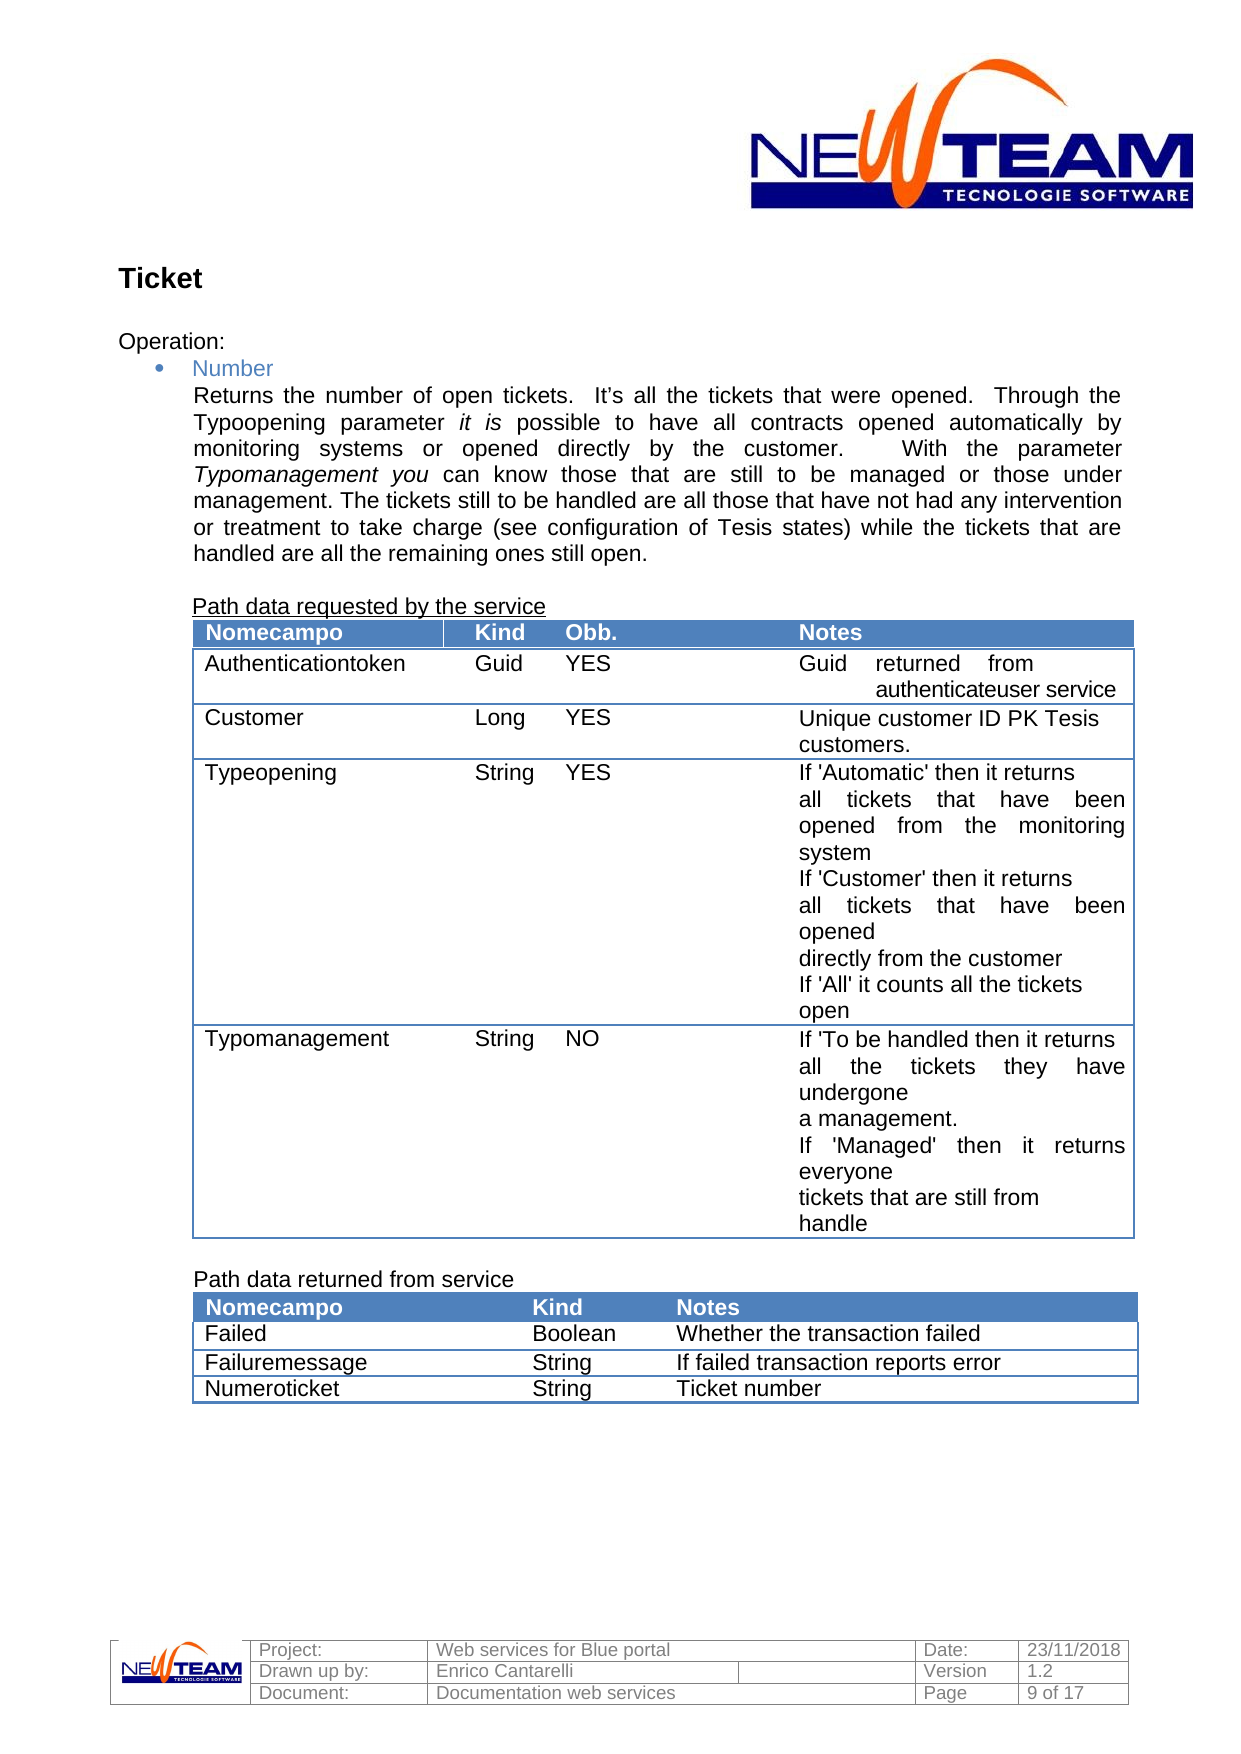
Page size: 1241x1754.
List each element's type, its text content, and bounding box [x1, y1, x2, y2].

table_cell String [449, 1351, 645, 1375]
table_cell Long [444, 705, 549, 757]
table_cell Whether the transaction failed [645, 1322, 1137, 1349]
table_cell NO [549, 1026, 707, 1237]
table_cell If 'To be handled then it returns all the tickets they have undergone a management. If 'Managed' then it returns everyone tickets that are still from handle [707, 1026, 1133, 1237]
table_cell Drawn up by: [251, 1662, 427, 1683]
table_header Obb. [549, 620, 707, 647]
table_cell If failed transaction reports error [645, 1351, 1137, 1375]
picture [736, 53, 1194, 211]
table_cell Authenticationtoken [194, 650, 443, 703]
table_header 23/11/2018 [1019, 1641, 1128, 1661]
table_cell Customer [194, 705, 443, 757]
text Returns the number of open tickets. It’s all the tickets that were opened. Through the Typoopening parameter it is possible to have all contracts opened automatically by monitoring systems or opened directly by the customer. With the parameter Typomanagement you can know those that are still to be managed or those under management. The tickets still to be handled are all those that have not had any intervention or treatment to take charge (see configuration of Tesis states) while the tickets that are handled are all the remaining ones still open. [193, 382, 1122, 567]
table_header Kind [444, 620, 549, 647]
table_header Notes [645, 1292, 1138, 1322]
table_cell Enrico Cantarelli [428, 1662, 738, 1683]
table_header Notes [707, 620, 1134, 647]
table_cell String [444, 1026, 549, 1237]
table_header Web services for Blue portal [428, 1641, 915, 1661]
table_cell Documentation web services [428, 1684, 915, 1704]
table_cell Boolean [449, 1322, 645, 1349]
table_cell If 'Automatic' then it returns all tickets that have been opened from the monitoring system If 'Customer' then it returns all tickets that have been opened directly from the customer If 'All' it counts all the tickets open [707, 760, 1133, 1024]
text Path data returned from service [193, 1266, 1151, 1292]
table_cell String [444, 760, 549, 1024]
text Operation: [118, 328, 1151, 354]
table_cell Version [916, 1662, 1018, 1683]
table_header Date: [916, 1641, 1018, 1661]
table_cell 9 of 17 [1019, 1684, 1128, 1704]
table_cell Failed [194, 1322, 449, 1349]
table_header Project: [251, 1641, 427, 1661]
table_cell YES [549, 650, 707, 703]
table_cell Ticket number [645, 1377, 1137, 1401]
table_header Nomecampo [193, 1292, 449, 1322]
table_cell YES [549, 705, 707, 757]
table_cell Unique customer ID PK Tesis customers. [707, 705, 1133, 757]
table_cell Document: [251, 1684, 427, 1704]
list Number [155, 354, 1151, 382]
table_cell Failuremessage [194, 1351, 449, 1375]
table_cell String [449, 1377, 645, 1401]
table_cell Guid returned from authenticateuser service [707, 650, 1133, 703]
text Path data requested by the service [192, 593, 1151, 619]
table_cell Guid [444, 650, 549, 703]
table_header Nomecampo [193, 620, 443, 647]
text Ticket [118, 261, 1151, 295]
table_cell Typomanagement [194, 1026, 443, 1237]
table_cell [739, 1662, 915, 1683]
table_cell Typeopening [194, 760, 443, 1024]
table_cell YES [549, 760, 707, 1024]
picture [118, 1640, 242, 1684]
table_cell Numeroticket [194, 1377, 449, 1401]
table_cell 1.2 [1019, 1662, 1128, 1683]
table_header [111, 1641, 250, 1704]
table_header Kind [449, 1292, 645, 1322]
table_cell Page [916, 1684, 1018, 1704]
